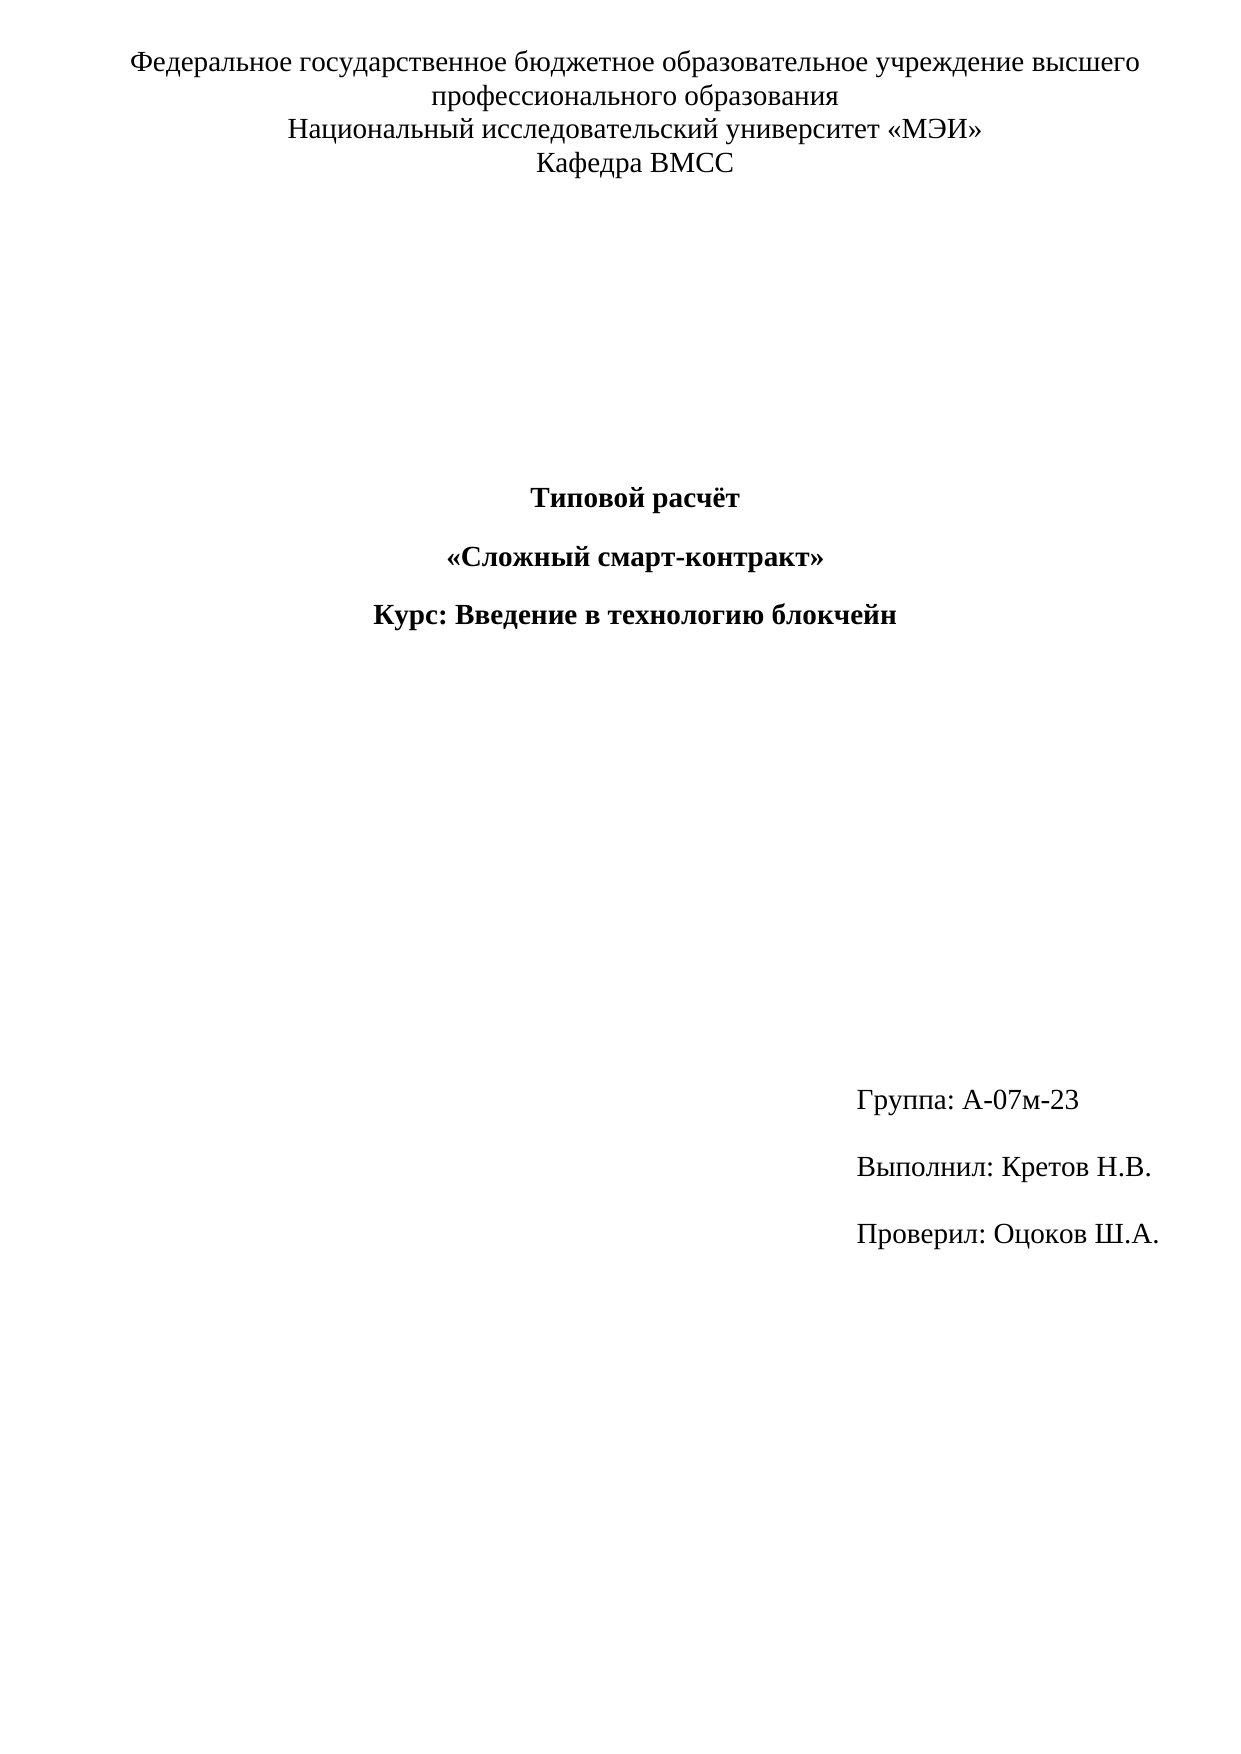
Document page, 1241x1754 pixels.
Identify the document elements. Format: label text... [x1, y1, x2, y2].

text Федеральное государственное бюджетное образовательное учреждение высшего профессионального образования [89, 44, 1181, 111]
text «Сложный смарт-контракт» [89, 539, 1181, 572]
text Типовой расчёт [89, 480, 1181, 514]
text Проверил: Оцоков Ш.А. [856, 1217, 1181, 1250]
text Национальный исследовательский университет «МЭИ» [89, 111, 1181, 145]
text Кафедра ВМСС [89, 145, 1181, 178]
text Выполнил: Кретов Н.В. [856, 1149, 1181, 1183]
text Группа: А-07м-23 [856, 1082, 1181, 1116]
text Курс: Введение в технологию блокчейн [89, 597, 1181, 631]
